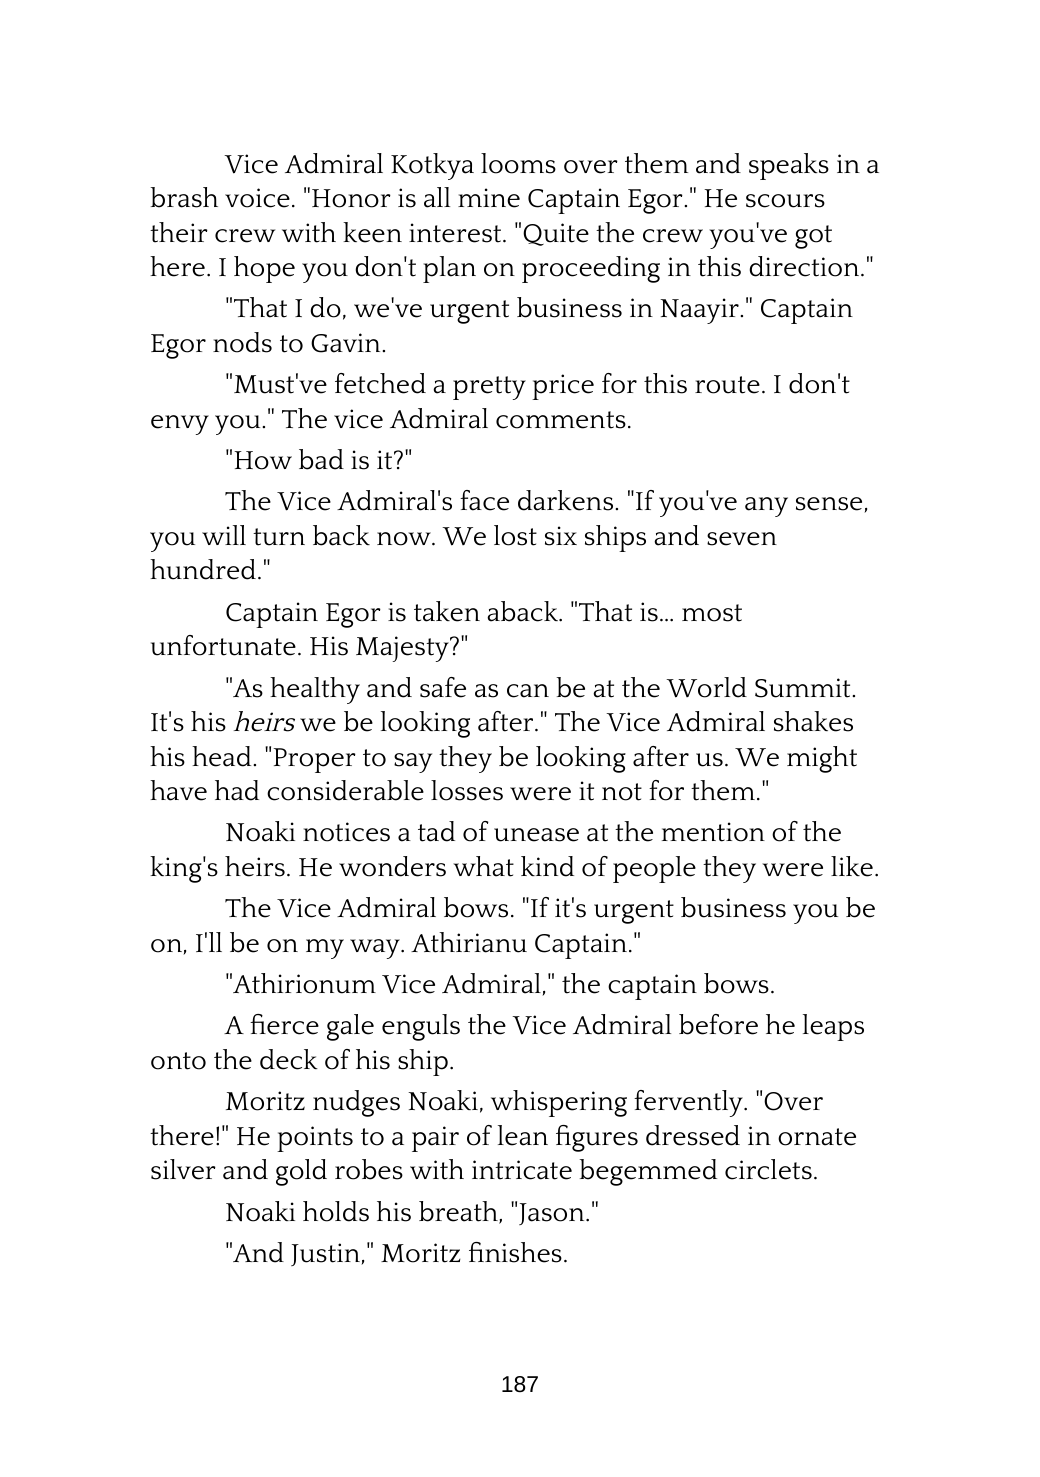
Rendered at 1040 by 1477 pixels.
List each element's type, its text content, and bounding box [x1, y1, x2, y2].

text Noaki notices a tad of unease at the mention of the king's heirs. He wonders what kind of people they were like. [150, 819, 889, 883]
text "How bad is it?" [150, 446, 889, 476]
text "And Justin," Moritz finishes. [150, 1239, 889, 1269]
text Moritz nudges Noaki, whispering fervently. "Over there!" He points to a pair of lean figures dressed in ornate silver and gold robes with intricate begemmed circlets. [150, 1088, 889, 1187]
text Noaki holds his breath, "Jason." [150, 1198, 889, 1228]
text "Athirionum Vice Admiral," the captain bows. [150, 970, 889, 1000]
text "Must've fetched a pretty price for this route. I don't envy you." The vice Admiral comments. [150, 371, 889, 435]
text The Vice Admiral bows. "If it's urgent business you be on, I'll be on my way. Athirianu Captain." [150, 894, 889, 959]
text A fierce gale enguls the Vice Admiral before he leaps onto the deck of his ship. [150, 1012, 889, 1076]
text Captain Egor is taken aback. "That is… most unfortunate. His Majesty?" [150, 598, 889, 663]
text The Vice Admiral's face darkens. "If you've any sense, you will turn back now. We lost six ships and seven hundred." [150, 488, 889, 587]
text Vice Admiral Kotkya looms over them and speaks in a brash voice. "Honor is all mine Captain Egor." He scours their crew with keen interest. "Quite the crew you've got here. I hope you don't plan on proceeding in this direction." [150, 150, 889, 283]
text "That I do, we've urgent business in Naayir." Captain Egor nods to Gavin. [150, 295, 889, 359]
text "As healthy and safe as can be at the World Summit. It's his heirs we be looking after." The Vice Admiral shakes his head. "Proper to say they be looking after us. We might have had considerable losses were it not for them." [150, 674, 889, 807]
